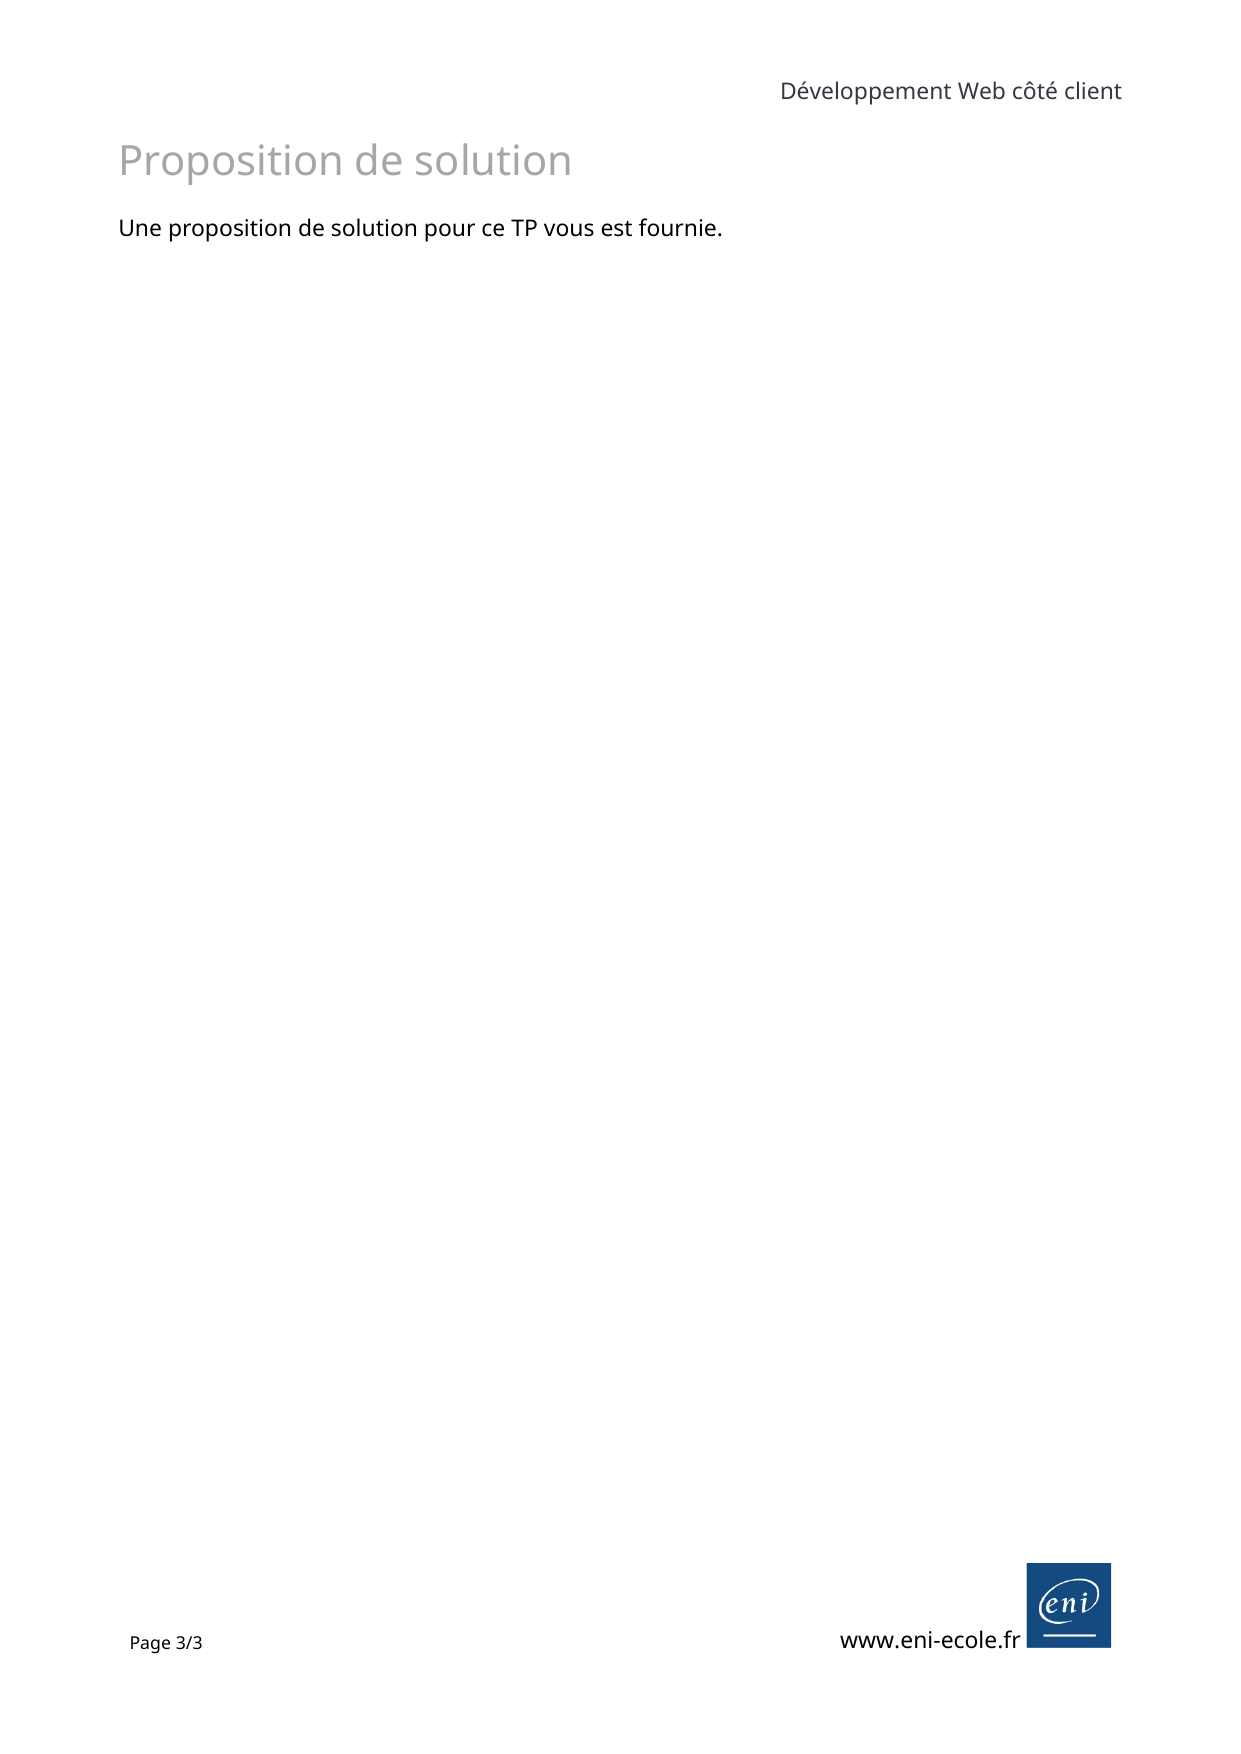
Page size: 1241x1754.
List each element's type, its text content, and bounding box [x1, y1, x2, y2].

text Proposition de solution [118, 130, 1122, 187]
picture [1026, 1563, 1112, 1648]
text Une proposition de solution pour ce TP vous est fournie. [118, 212, 1122, 243]
